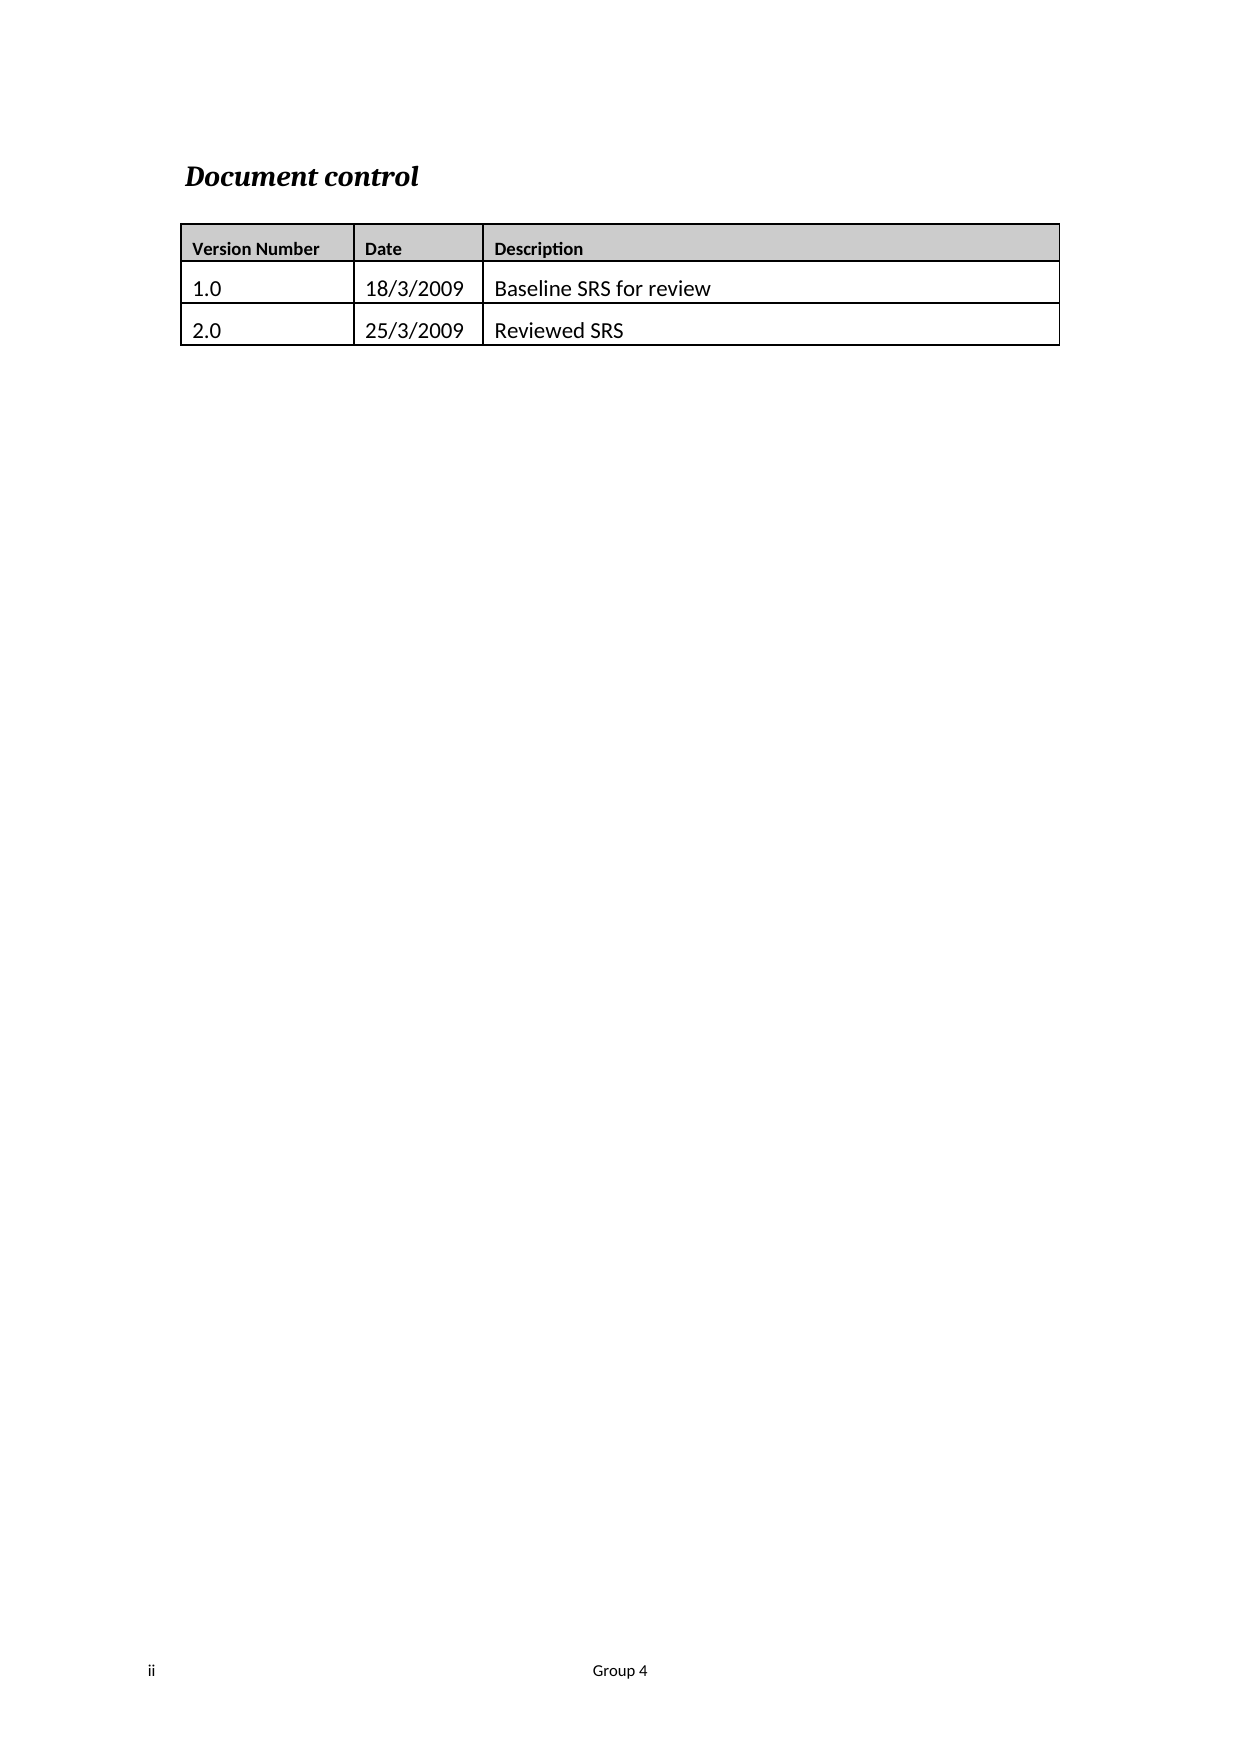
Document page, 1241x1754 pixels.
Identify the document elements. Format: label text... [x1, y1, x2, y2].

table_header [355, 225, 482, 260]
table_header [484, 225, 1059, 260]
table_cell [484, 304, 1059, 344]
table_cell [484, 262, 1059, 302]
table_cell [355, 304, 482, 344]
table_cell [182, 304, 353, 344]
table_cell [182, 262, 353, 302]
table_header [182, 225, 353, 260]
text Document control [148, 160, 1093, 194]
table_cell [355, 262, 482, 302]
